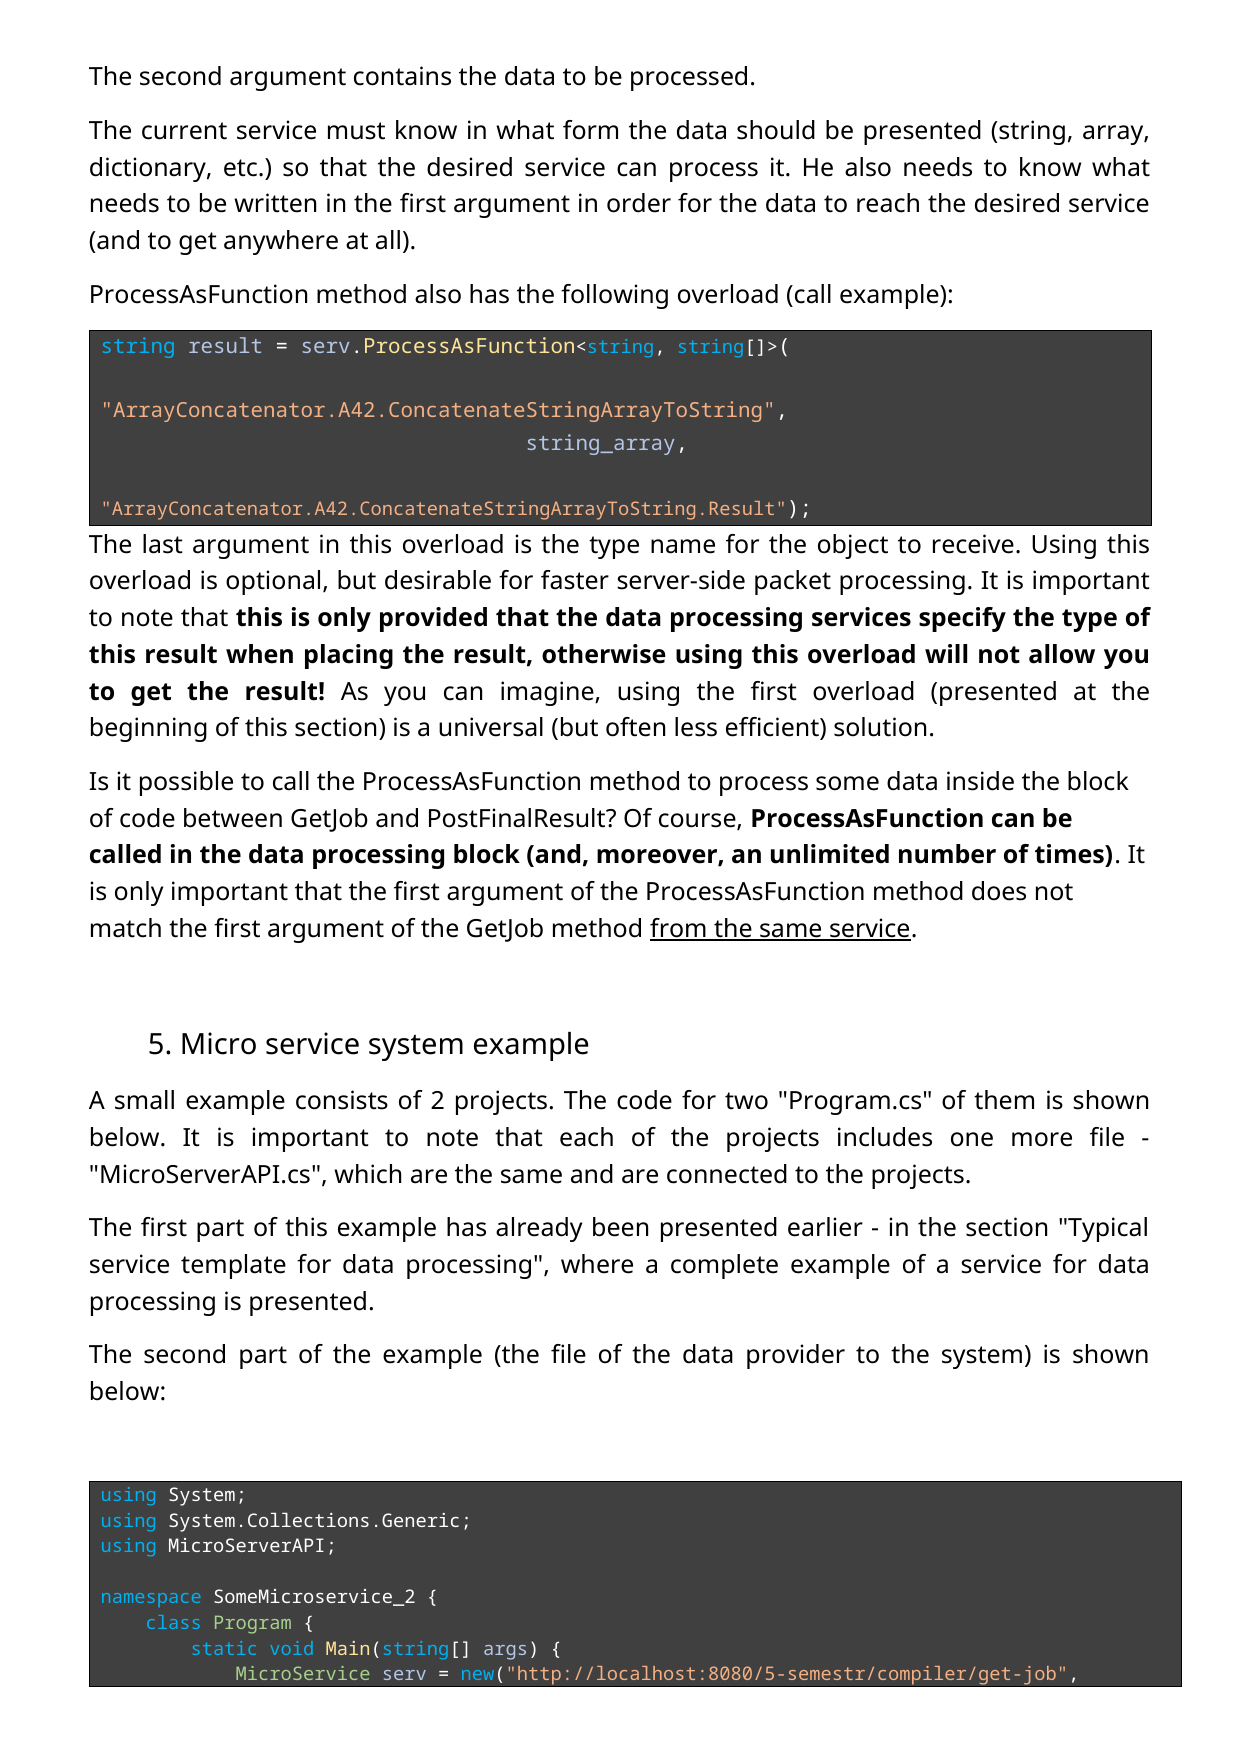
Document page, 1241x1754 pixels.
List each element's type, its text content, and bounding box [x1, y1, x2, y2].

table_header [90, 1482, 1181, 1686]
text The second part of the example (the file of the data provider to the system) is shown below: [89, 1337, 1152, 1408]
text 5. Micro service system example [89, 1023, 1152, 1063]
text The second argument contains the data to be processed. [89, 59, 1152, 93]
text Is it possible to call the ProcessAsFunction method to process some data inside the block of code between GetJob and PostFinalResult? Of course, ProcessAsFunction can be called in the data processing block (and, moreover, an unlimited number of times). It is only important that the first argument of the ProcessAsFunction method does not match the first argument of the GetJob method from the same service. [89, 763, 1152, 945]
text The current service must know in what form the data should be presented (string, array, dictionary, etc.) so that the desired service can process it. He also needs to know what needs to be written in the first argument in order for the data to reach the desired service (and to get anywhere at all). [89, 112, 1152, 257]
table_header string result = serv.ProcessAsFunction<string, string[]>( "ArrayConcatenator.A42.ConcatenateStringArrayToString", string_array, "ArrayConcatenator.A42.ConcatenateStringArrayToString.Result"); [90, 331, 1151, 525]
text A small example consists of 2 projects. The code for two "Program.cs" of them is shown below. It is important to note that each of the projects includes one more file - "MicroServerAPI.cs", which are the same and are connected to the projects. [89, 1083, 1152, 1191]
text ProcessAsFunction method also has the following overload (call example): [89, 276, 1152, 310]
text The first part of this example has already been presented earlier - in the section "Typical service template for data processing", where a complete example of a service for data processing is presented. [89, 1210, 1152, 1318]
text The last argument in this overload is the type name for the object to receive. Using this overload is optional, but desirable for faster server-side packet processing. It is important to note that this is only provided that the data processing services specify the type of this result when placing the result, otherwise using this overload will not allow you to get the result! As you can imagine, using the first overload (presented at the beginning of this section) is a universal (but often less efficient) solution. [89, 526, 1152, 744]
